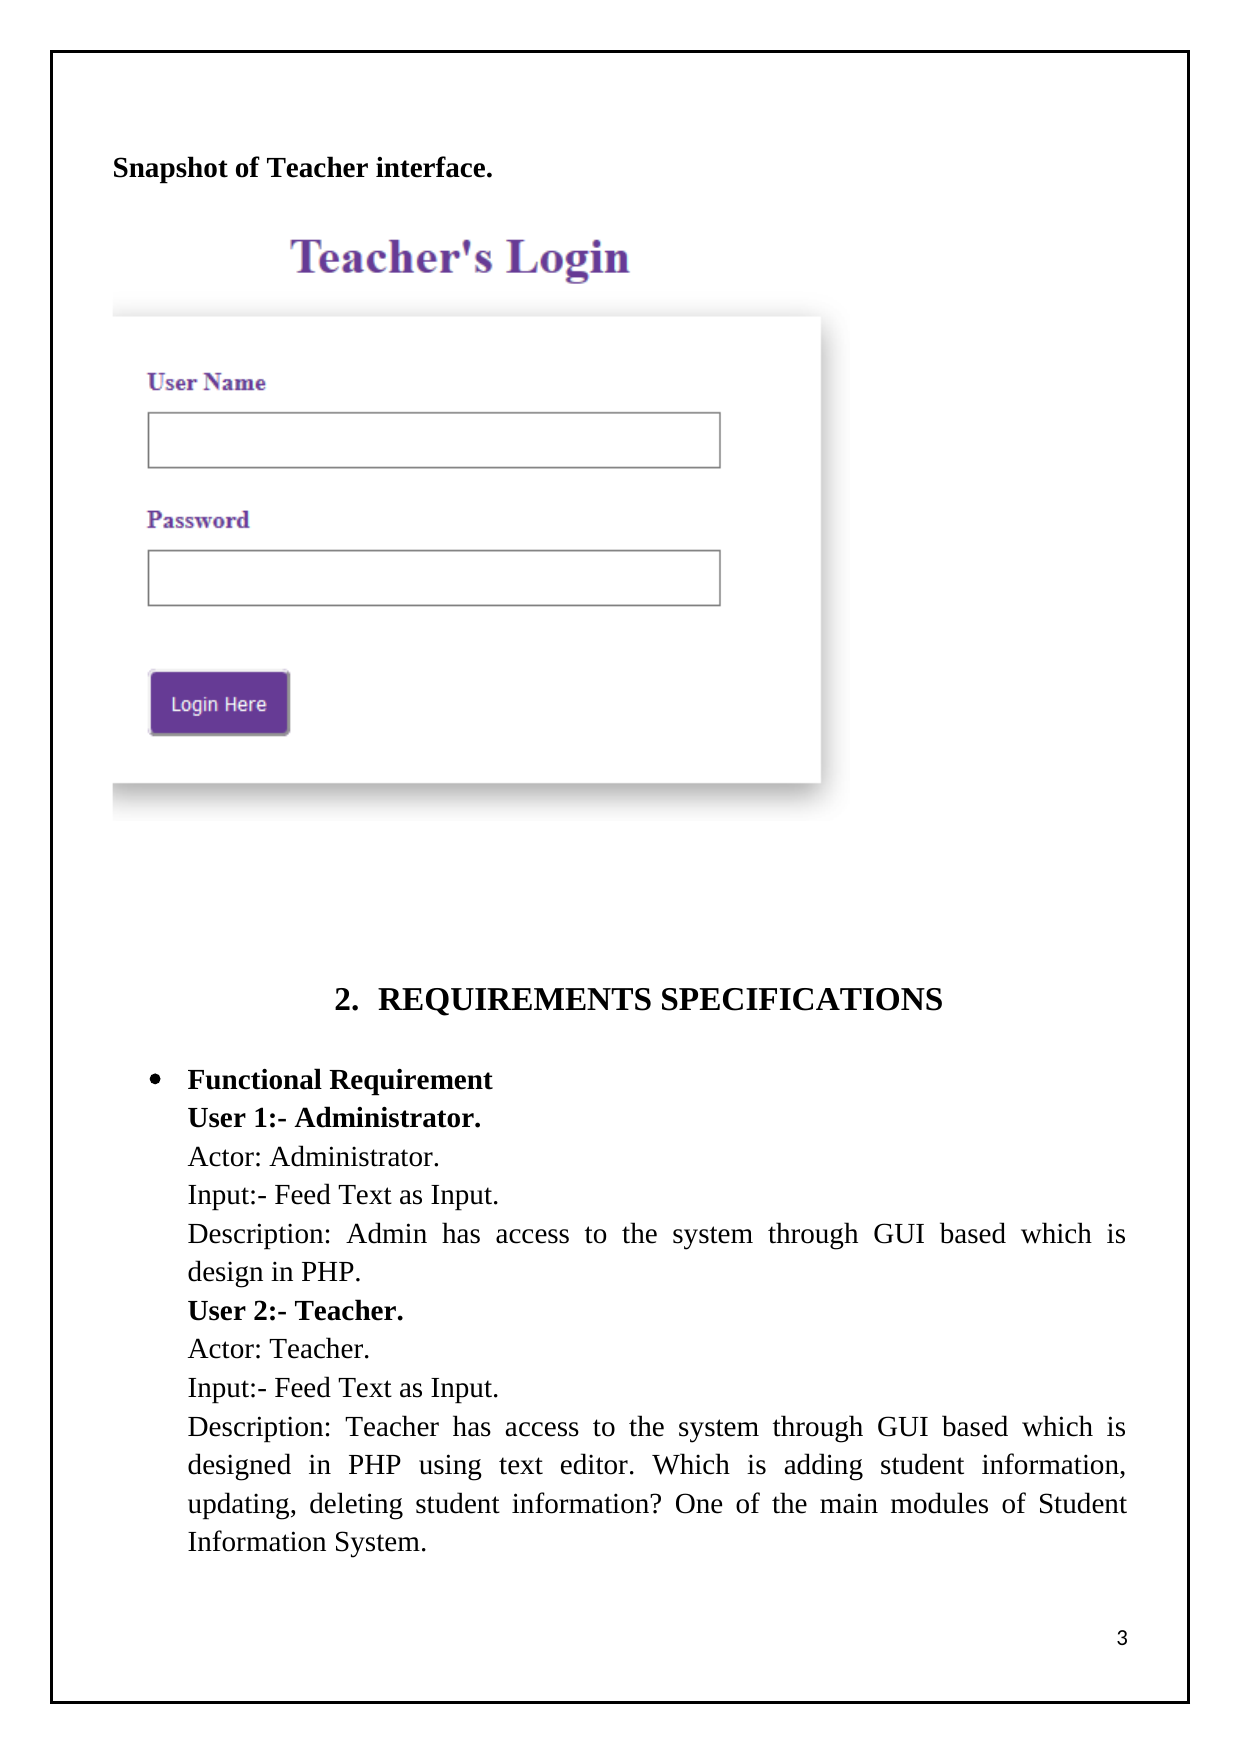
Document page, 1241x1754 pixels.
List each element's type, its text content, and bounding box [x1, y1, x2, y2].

list Input:- Feed Text as Input. [112, 1370, 1128, 1404]
list User 2:- Teacher. [112, 1293, 1128, 1327]
list Input:- Feed Text as Input. [187, 1177, 1128, 1211]
list Actor: Administrator. [187, 1139, 1128, 1172]
list REQUIREMENTS SPECIFICATIONS [150, 979, 1128, 1017]
list Snapshot of Teacher interface. [112, 150, 1128, 183]
list Actor: Teacher. [112, 1332, 1128, 1365]
list Description: Admin has access to the system through GUI based which is design in PHP. [187, 1216, 1128, 1288]
list User 1:- Administrator. [187, 1100, 1128, 1134]
list Functional Requirement [150, 1062, 1128, 1095]
picture [112, 227, 851, 821]
list Description: Teacher has access to the system through GUI based which is designed in PHP using text editor. Which is adding student information, updating, deleting student information? One of the main modules of Student Information System. [187, 1409, 1128, 1558]
